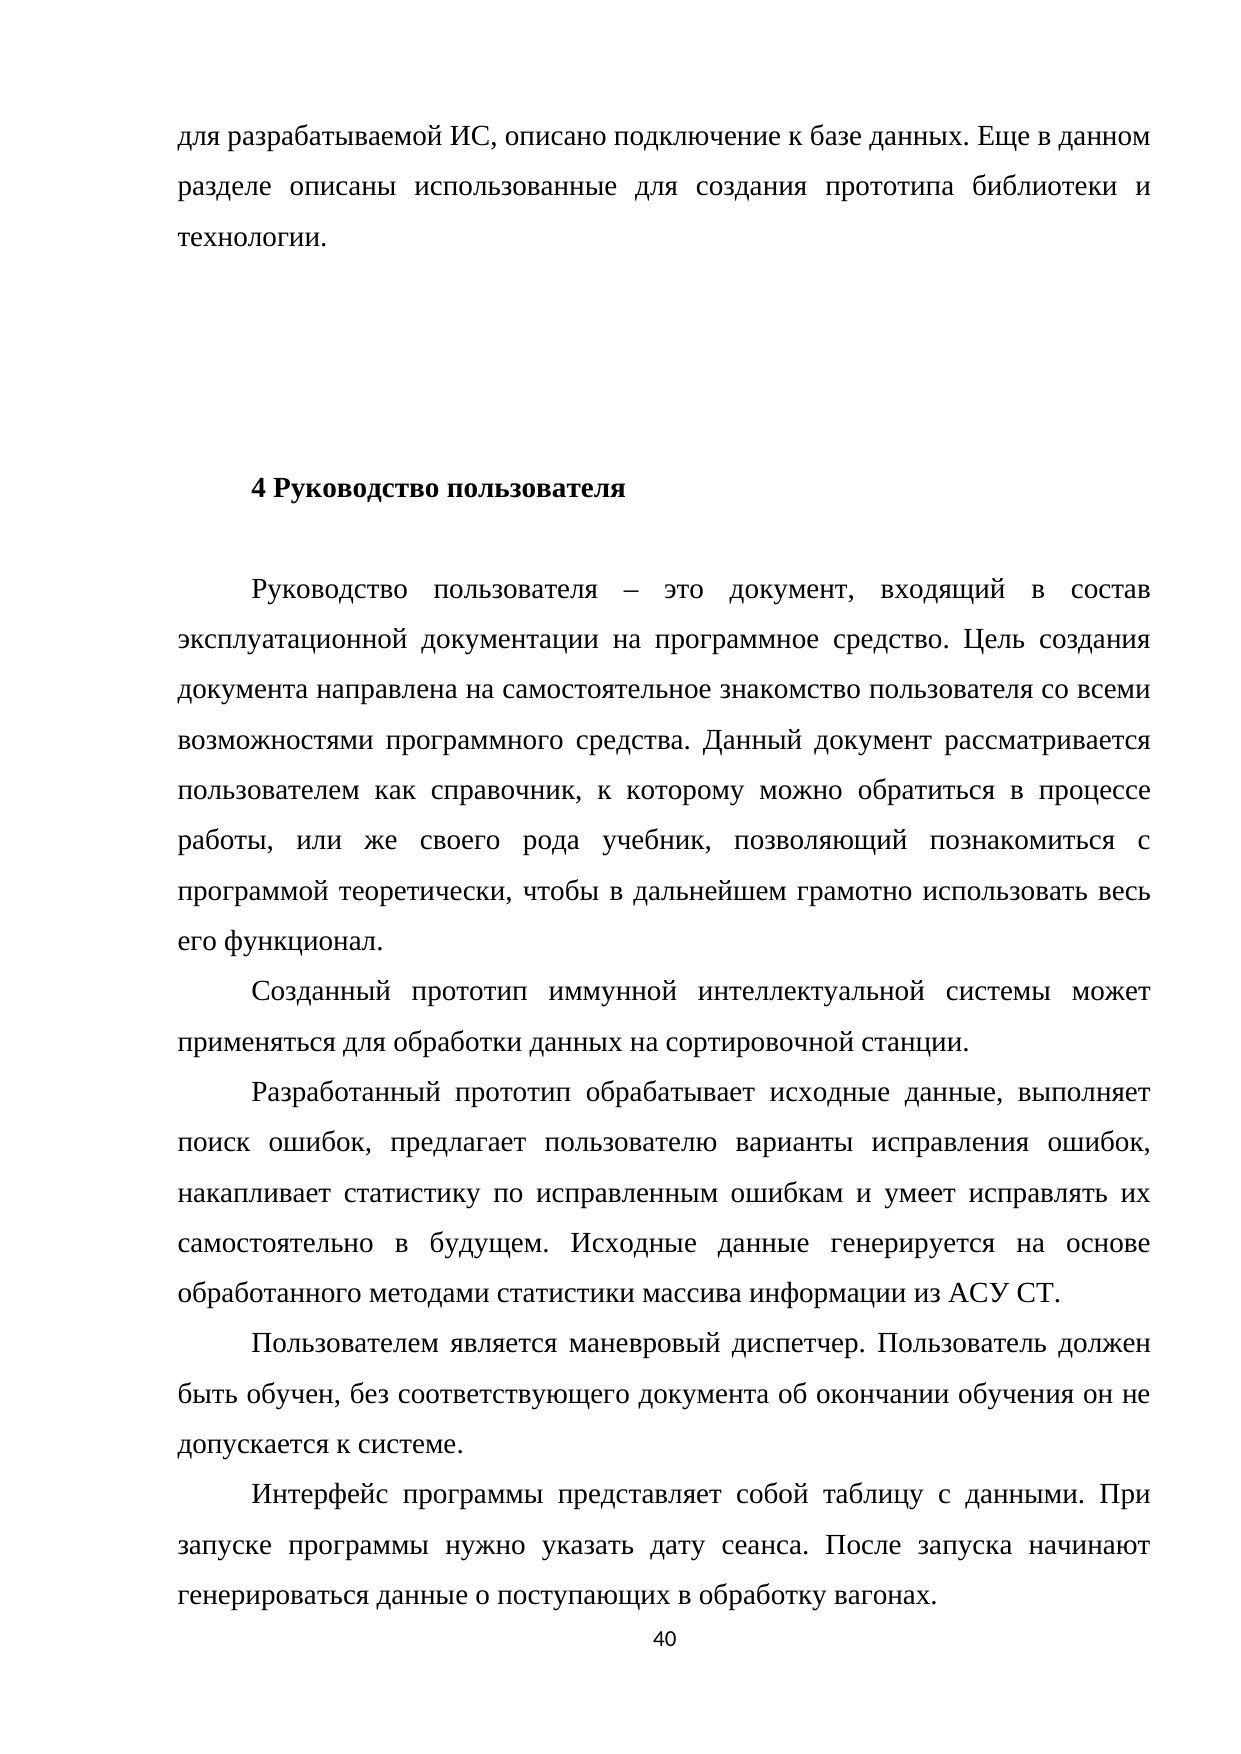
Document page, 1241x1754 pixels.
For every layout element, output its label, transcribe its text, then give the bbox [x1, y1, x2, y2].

text Интерфейс программы представляет собой таблицу с данными. При запуске программы нужно указать дату сеанса. После запуска начинают генерироваться данные о поступающих в обработку вагонах. [177, 1477, 1152, 1611]
text Созданный прототип иммунной интеллектуальной системы может применяться для обработки данных на сортировочной станции. [177, 973, 1152, 1057]
subtitle 4 Руководство пользователя [177, 470, 1152, 504]
text Пользователем является маневровый диспетчер. Пользователь должен быть обучен, без соответствующего документа об окончании обучения он не допускается к системе. [177, 1326, 1152, 1460]
text Разработанный прототип обрабатывает исходные данные, выполняет поиск ошибок, предлагает пользователю варианты исправления ошибок, накапливает статистику по исправленным ошибкам и умеет исправлять их самостоятельно в будущем. Исходные данные генерируется на основе обработанного методами статистики массива информации из АСУ СТ. [177, 1074, 1152, 1309]
text Руководство пользователя – это документ, входящий в состав эксплуатационной документации на программное средство. Цель создания документа направлена на самостоятельное знакомство пользователя со всеми возможностями программного средства. Данный документ рассматривается пользователем как справочник, к которому можно обратиться в процессе работы, или же своего рода учебник, позволяющий познакомиться с программой теоретически, чтобы в дальнейшем грамотно использовать весь его функционал. [177, 571, 1152, 957]
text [177, 118, 1152, 252]
